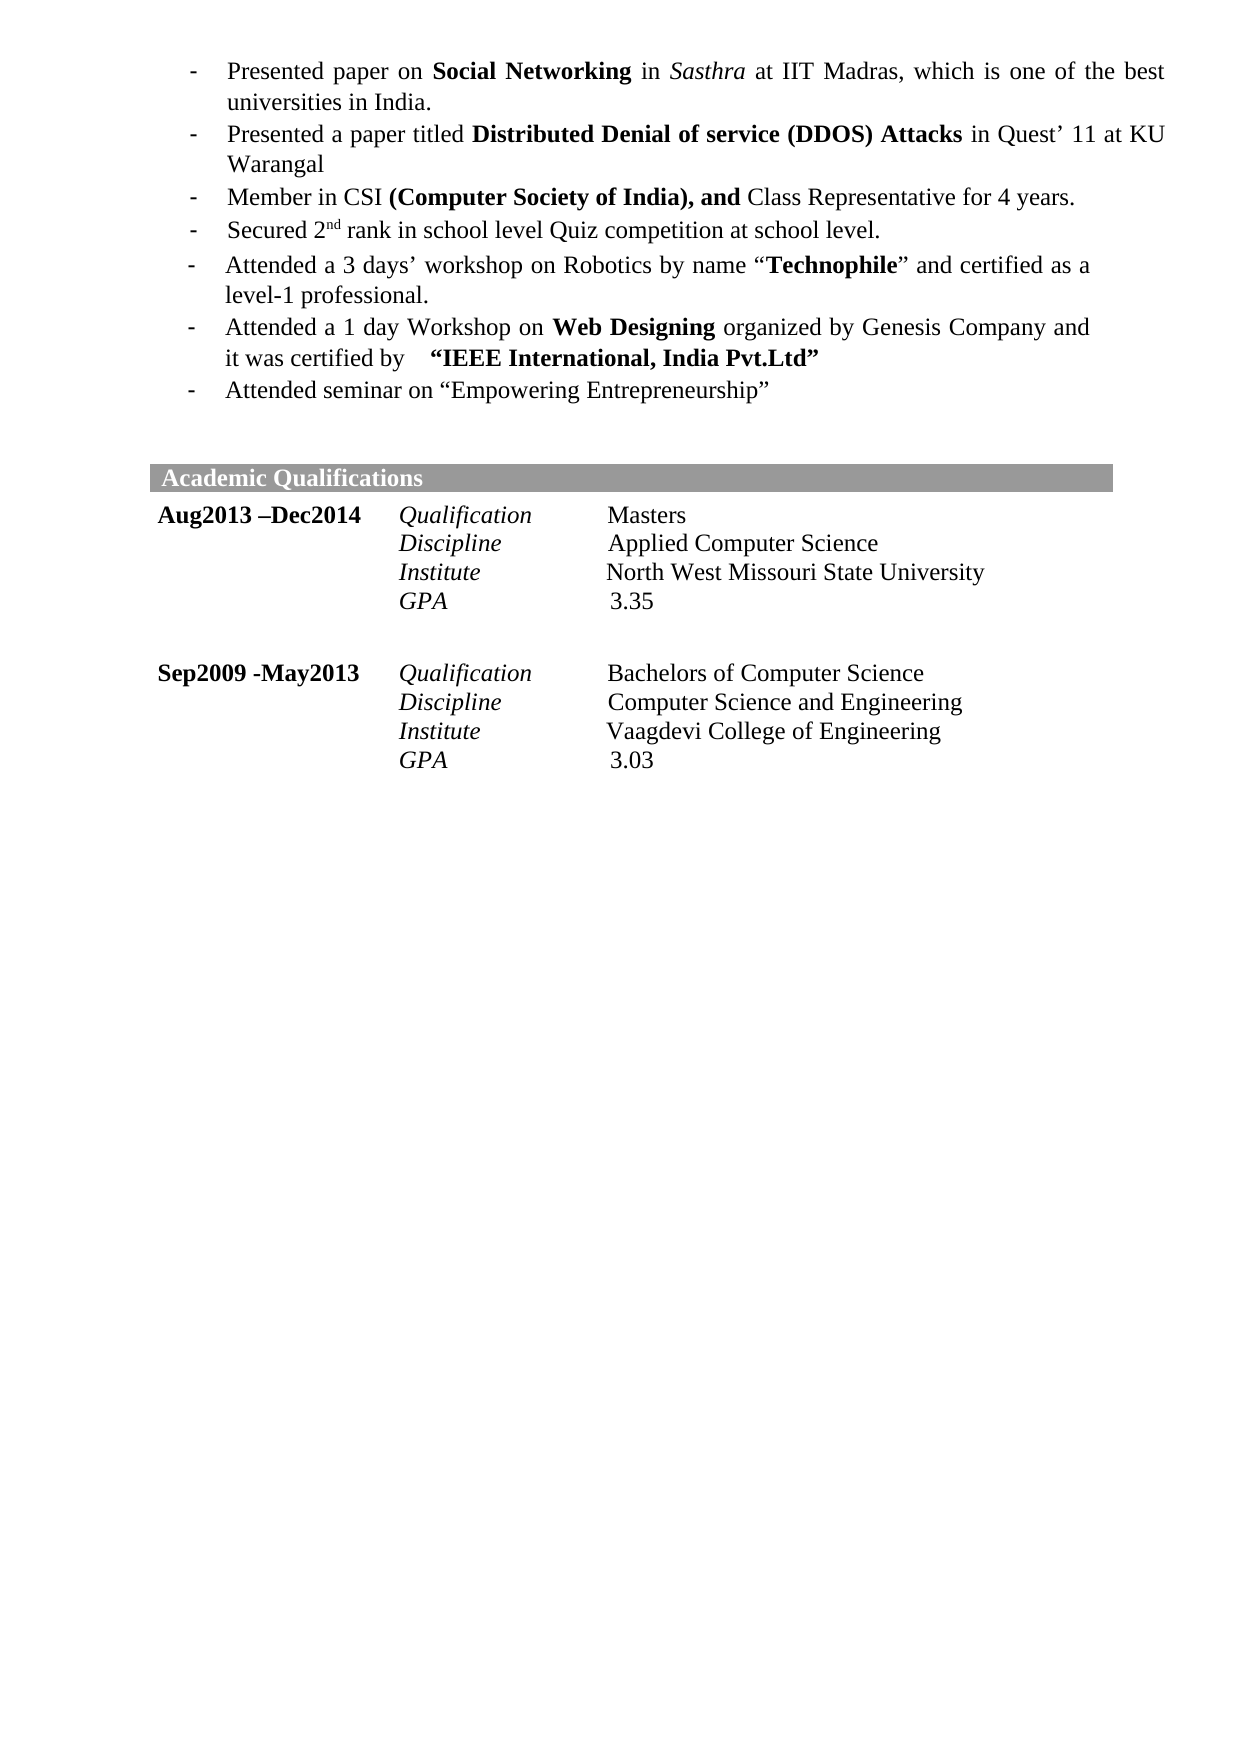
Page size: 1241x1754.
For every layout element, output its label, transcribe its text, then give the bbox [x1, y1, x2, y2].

table_cell Aug2013 –Dec2014 [150, 492, 391, 651]
table_header Academic Qualifications [150, 464, 1113, 492]
table_cell Qualification Masters Discipline Applied Computer Science Institute North West Missouri State University GPA 3.35 [391, 492, 1112, 651]
table_cell Sep2009 -May2013 [150, 651, 391, 810]
table_cell Presented paper on Social Networking in Sasthra at IIT Madras, which is one of the best universities in India. Presented a paper titled Distributed Denial of service (DDOS) Attacks in Quest’ 11 at KU Warangal Member in CSI (Computer Society of India), and Class Representative for 4 years. Secured 2nd rank in school level Quiz competition at school level. [141, 53, 1177, 246]
list Attended a 1 day Workshop on Web Designing organized by Genesis Company and it was certified by “IEEE International, India Pvt.Ltd” [187, 309, 1090, 372]
table_cell Qualification Bachelors of Computer Science Discipline Computer Science and Engineering Institute Vaagdevi College of Engineering GPA 3.03 [391, 651, 1112, 810]
list Attended a 3 days’ workshop on Robotics by name “Technophile” and certified as a level-1 professional. [187, 246, 1090, 309]
list Attended seminar on “Empowering Entrepreneurship” [187, 372, 1090, 406]
